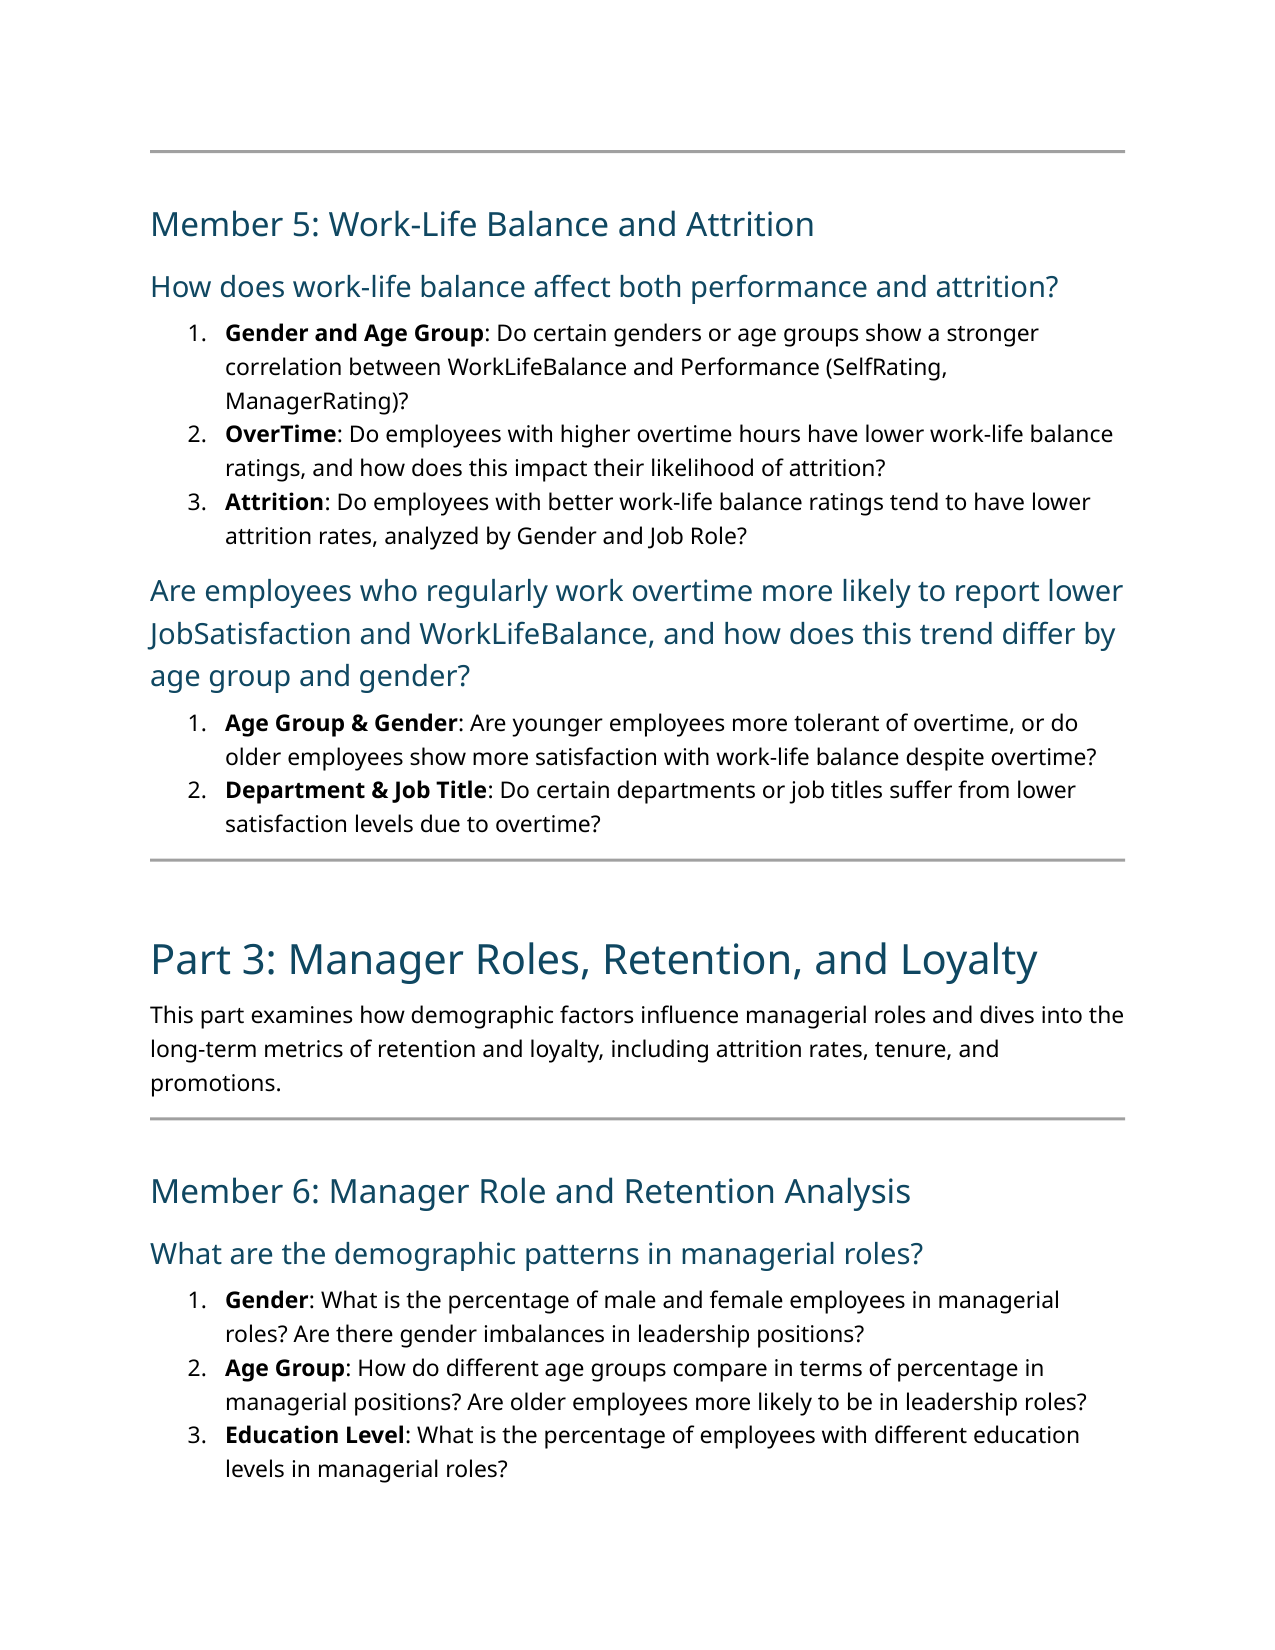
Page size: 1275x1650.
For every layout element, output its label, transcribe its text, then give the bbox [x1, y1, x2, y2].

subtitle What are the demographic patterns in managerial roles? [150, 1233, 1125, 1273]
list Age Group: How do different age groups compare in terms of percentage in managerial positions? Are older employees more likely to be in leadership roles? [187, 1352, 1125, 1417]
list OverTime: Do employees with higher overtime hours have lower work-life balance ratings, and how does this impact their likelihood of attrition? [187, 418, 1125, 483]
subtitle Are employees who regularly work overtime more likely to report lower JobSatisfaction and WorkLifeBalance, and how does this trend differ by age group and gender? [150, 570, 1125, 695]
text This part examines how demographic factors influence managerial roles and dives into the long-term metrics of retention and loyalty, including attrition rates, tenure, and promotions. [150, 999, 1125, 1098]
subtitle Member 6: Manager Role and Retention Analysis [150, 1168, 1125, 1213]
list Gender: What is the percentage of male and female employees in managerial roles? Are there gender imbalances in leadership positions? [187, 1284, 1125, 1349]
subtitle Part 3: Manager Roles, Retention, and Loyalty [150, 930, 1125, 987]
list Department & Job Title: Do certain departments or job titles suffer from lower satisfaction levels due to overtime? [187, 774, 1125, 839]
list Education Level: What is the percentage of employees with different education levels in managerial roles? [187, 1419, 1125, 1484]
subtitle How does work-life balance affect both performance and attrition? [150, 266, 1125, 306]
subtitle Member 5: Work-Life Balance and Attrition [150, 200, 1125, 246]
list Attrition: Do employees with better work-life balance ratings tend to have lower attrition rates, analyzed by Gender and Job Role? [187, 486, 1125, 551]
list Age Group & Gender: Are younger employees more tolerant of overtime, or do older employees show more satisfaction with work-life balance despite overtime? [187, 707, 1125, 772]
list Gender and Age Group: Do certain genders or age groups show a stronger correlation between WorkLifeBalance and Performance (SelfRating, ManagerRating)? [187, 317, 1125, 416]
